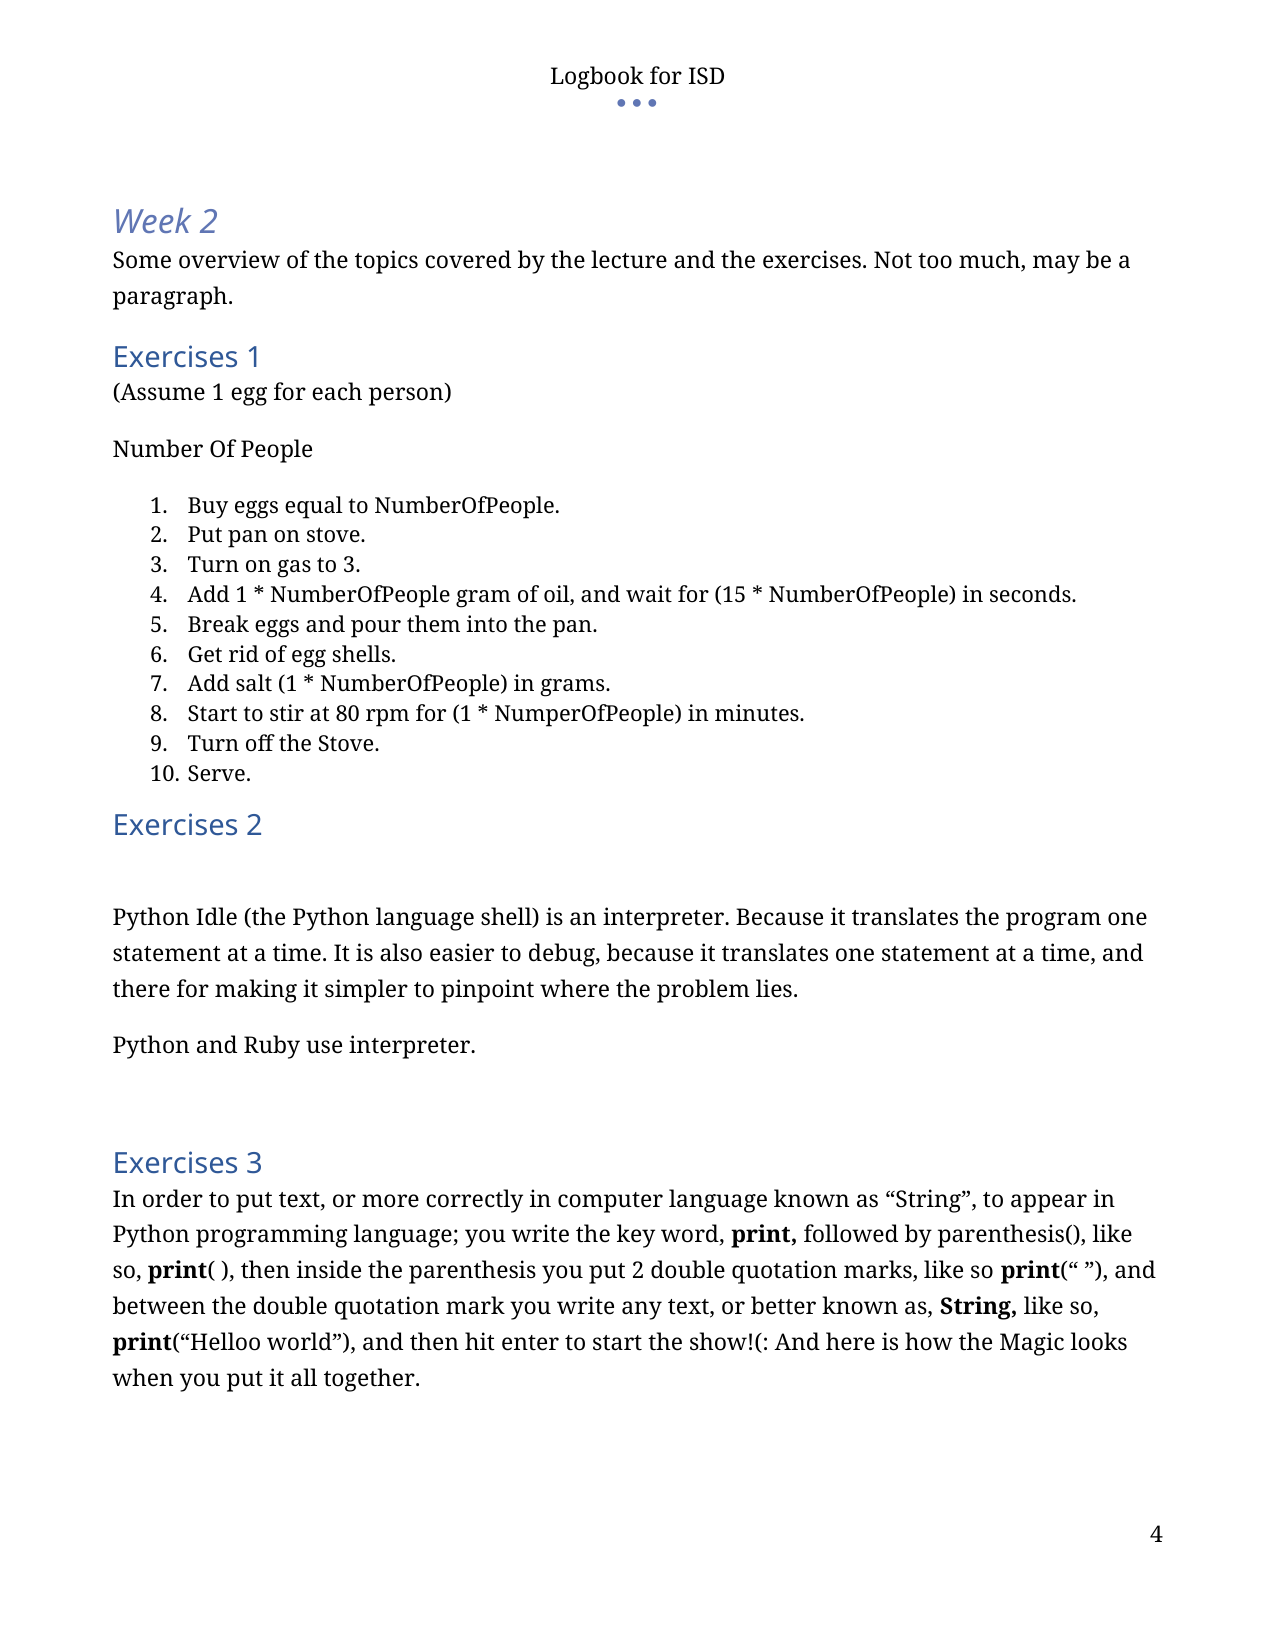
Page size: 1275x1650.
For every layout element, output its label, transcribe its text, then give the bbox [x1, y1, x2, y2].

list Buy eggs equal to NumberOfPeople. [150, 489, 1162, 519]
list Break eggs and pour them into the pan. [150, 609, 1162, 638]
text Some overview of the topics covered by the lecture and the exercises. Not too much, may be a paragraph. [112, 244, 1162, 311]
subtitle Exercises 2 [112, 804, 1162, 844]
text Python and Ruby use interpreter. [112, 1029, 1162, 1061]
text Number Of People [112, 433, 1162, 464]
list Turn on gas to 3. [150, 549, 1162, 579]
subtitle Week 2 [112, 198, 1162, 244]
subtitle Exercises 3 [112, 1143, 1162, 1182]
list Put pan on stove. [150, 519, 1162, 549]
list Turn off the Stove. [150, 728, 1162, 758]
list Serve. [150, 758, 1162, 787]
list Add salt (1 * NumberOfPeople) in grams. [150, 668, 1162, 698]
text Python Idle (the Python language shell) is an interpreter. Because it translates the program one statement at a time. It is also easier to debug, because it translates one statement at a time, and there for making it simpler to pinpoint where the problem lies. [112, 901, 1162, 1004]
subtitle Exercises 1 [112, 336, 1162, 376]
list Start to stir at 80 rpm for (1 * NumperOfPeople) in minutes. [150, 698, 1162, 728]
text (Assume 1 egg for each person) [112, 376, 1162, 407]
list Add 1 * NumberOfPeople gram of oil, and wait for (15 * NumberOfPeople) in seconds. [150, 579, 1162, 609]
text In order to put text, or more correctly in computer language known as “String”, to appear in Python programming language; you write the key word, print, followed by parenthesis(), like so, print( ), then inside the parenthesis you put 2 double quotation marks, like so print(“ ”), and between the double quotation mark you write any text, or better known as, String, like so, print(“Helloo world”), and then hit enter to start the show!(: And here is how the Magic looks when you put it all together. [112, 1182, 1162, 1393]
list Get rid of egg shells. [150, 638, 1162, 668]
